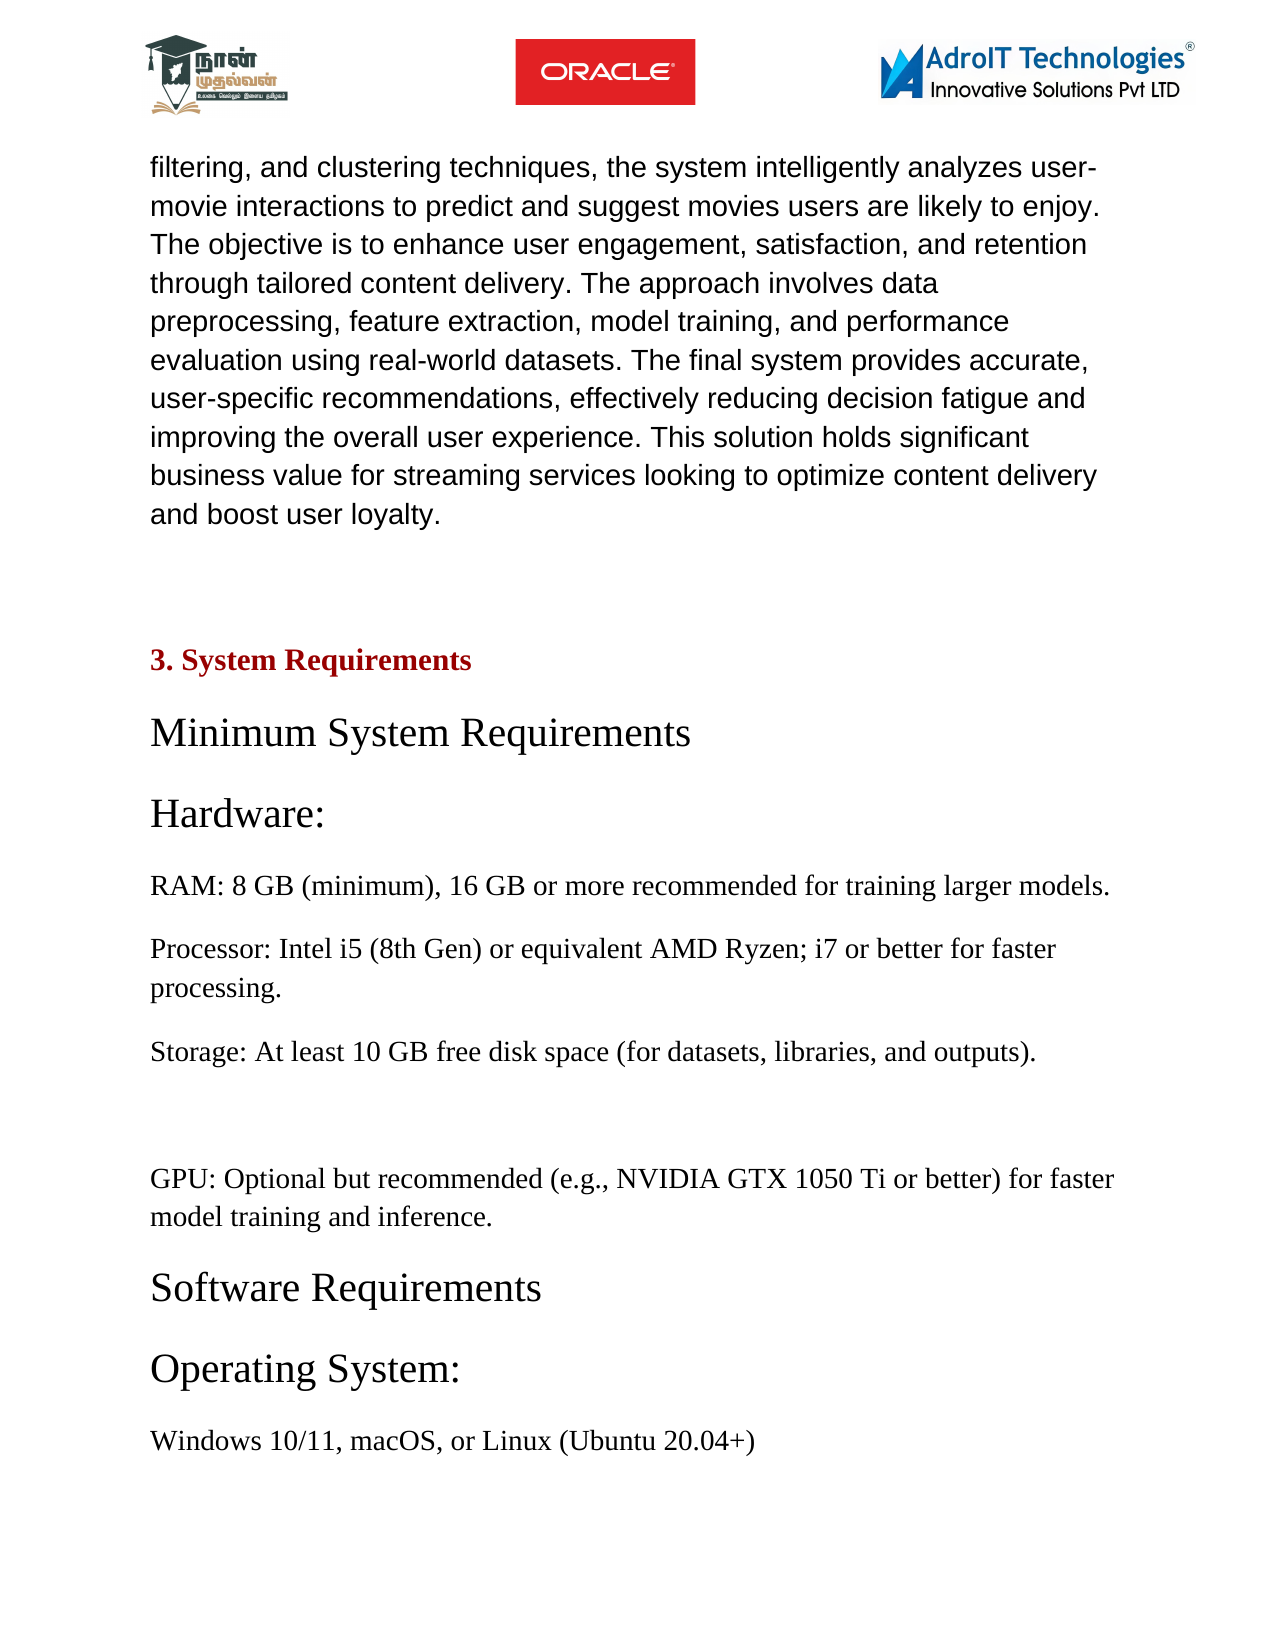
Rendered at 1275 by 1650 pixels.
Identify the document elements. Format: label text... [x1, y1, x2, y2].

text Hardware: [150, 788, 1125, 836]
text GPU: Optional but recommended (e.g., NVIDIA GTX 1050 Ti or better) for faster model training and inference. [150, 1161, 1125, 1233]
text Processor: Intel i5 (8th Gen) or equivalent AMD Ryzen; i7 or better for faster processing. [150, 932, 1125, 1004]
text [150, 150, 1125, 530]
picture [878, 39, 1197, 105]
text Operating System: [150, 1343, 1125, 1391]
text RAM: 8 GB (minimum), 16 GB or more recommended for training larger models. [150, 868, 1125, 902]
picture [140, 31, 290, 118]
text Software Requirements [150, 1263, 1125, 1311]
subtitle 3. System Requirements [150, 642, 1125, 678]
picture [515, 39, 696, 105]
text Storage: At least 10 GB free disk space (for datasets, libraries, and outputs). [150, 1034, 1125, 1067]
text Minimum System Requirements [150, 708, 1125, 756]
text Windows 10/11, macOS, or Linux (Ubuntu 20.04+) [150, 1423, 1125, 1457]
